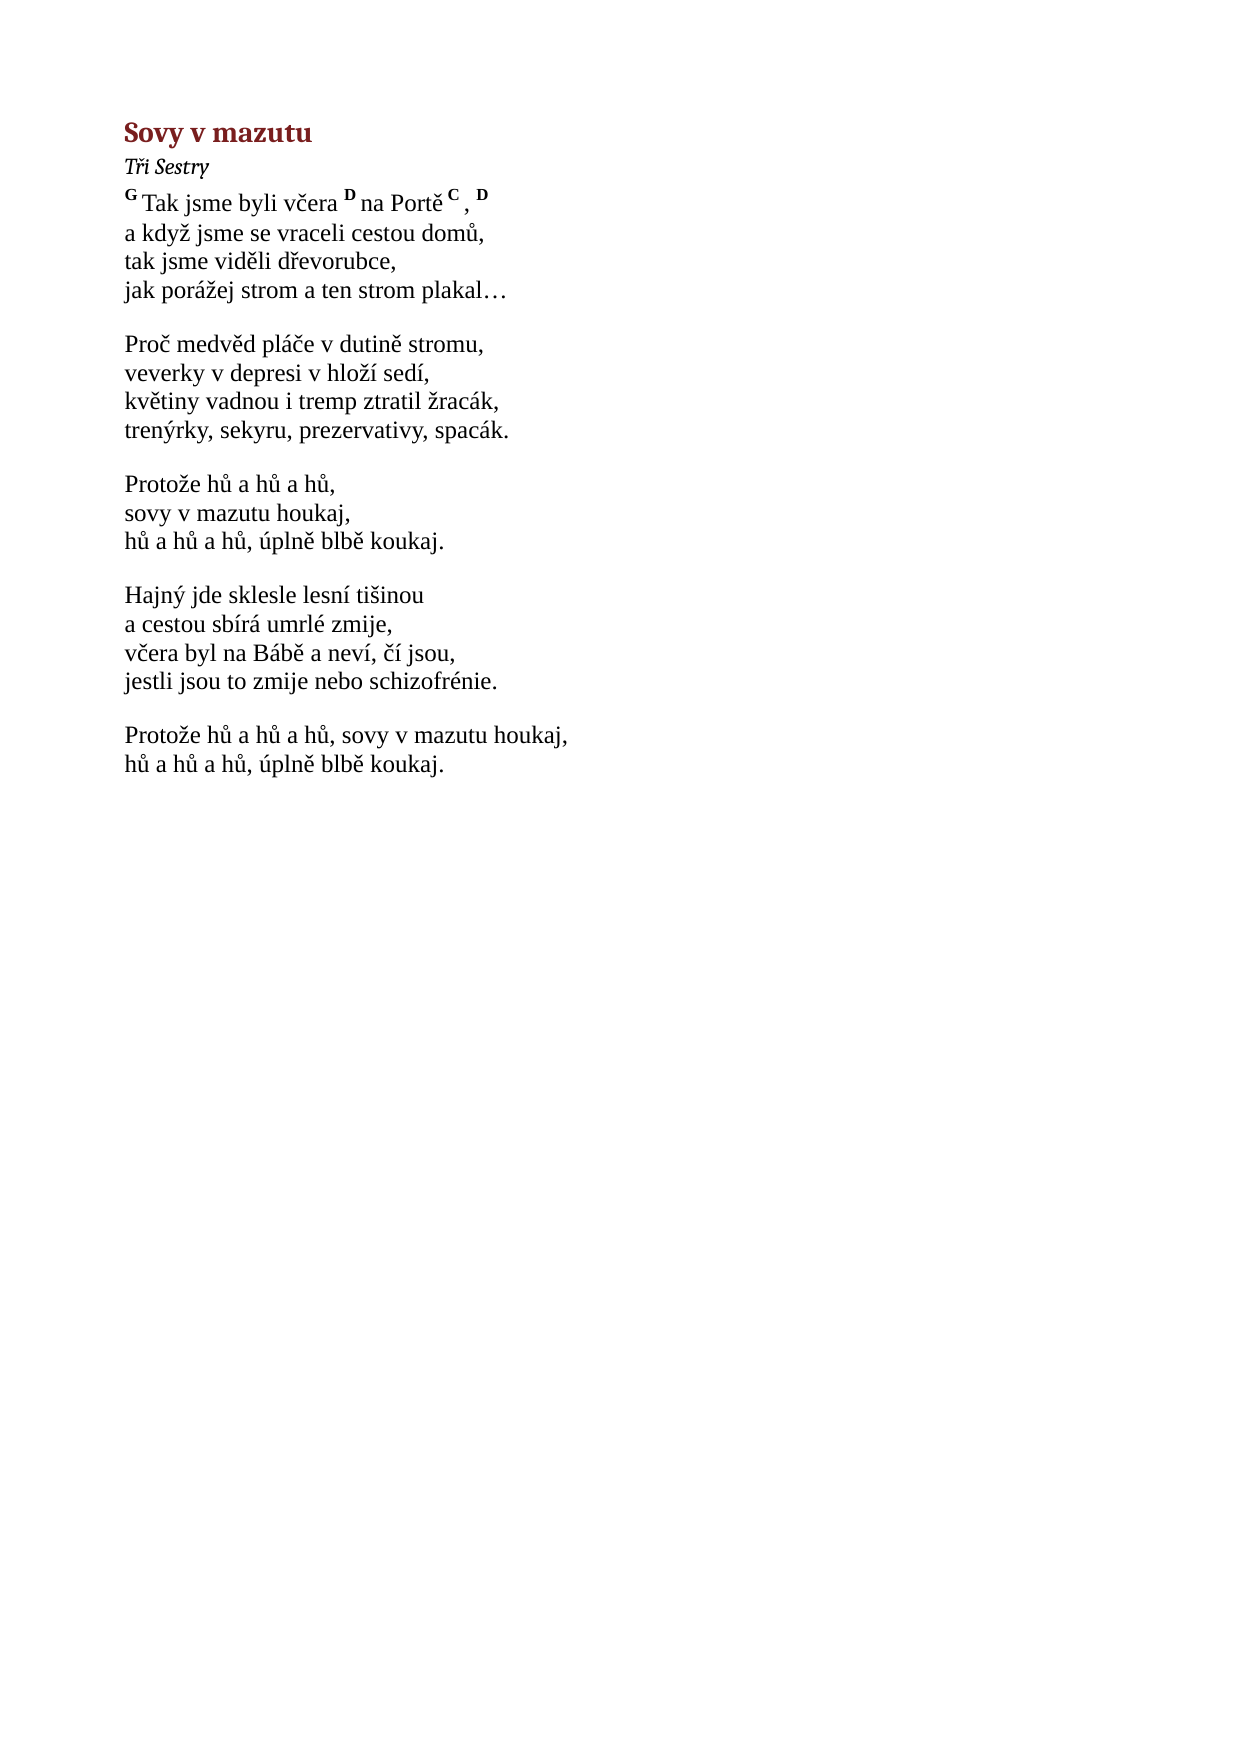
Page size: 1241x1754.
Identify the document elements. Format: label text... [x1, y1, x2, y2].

text Hajný jde sklesle lesní tišinou a cestou sbírá umrlé zmije, včera byl na Bábě a neví, čí jsou, jestli jsou to zmije nebo schizofrénie. [124, 580, 1128, 695]
text Protože hů a hů a hů, sovy v mazutu houkaj, hů a hů a hů, úplně blbě koukaj. [124, 469, 1128, 555]
text Tři Sestry [124, 154, 1128, 180]
text Protože hů a hů a hů, sovy v mazutu houkaj, hů a hů a hů, úplně blbě koukaj. [124, 720, 1128, 778]
text Proč medvěd pláče v dutině stromu, veverky v depresi v hloží sedí, květiny vadnou i tremp ztratil žracák, trenýrky, sekyru, prezervativy, spacák. [124, 329, 1128, 444]
subtitle Sovy v mazutu [124, 116, 1128, 149]
text G Tak jsme byli včera D na Portě C , D a když jsme se vraceli cestou domů, tak jsme viděli dřevorubce, jak porážej strom a ten strom plakal… [124, 184, 1128, 304]
